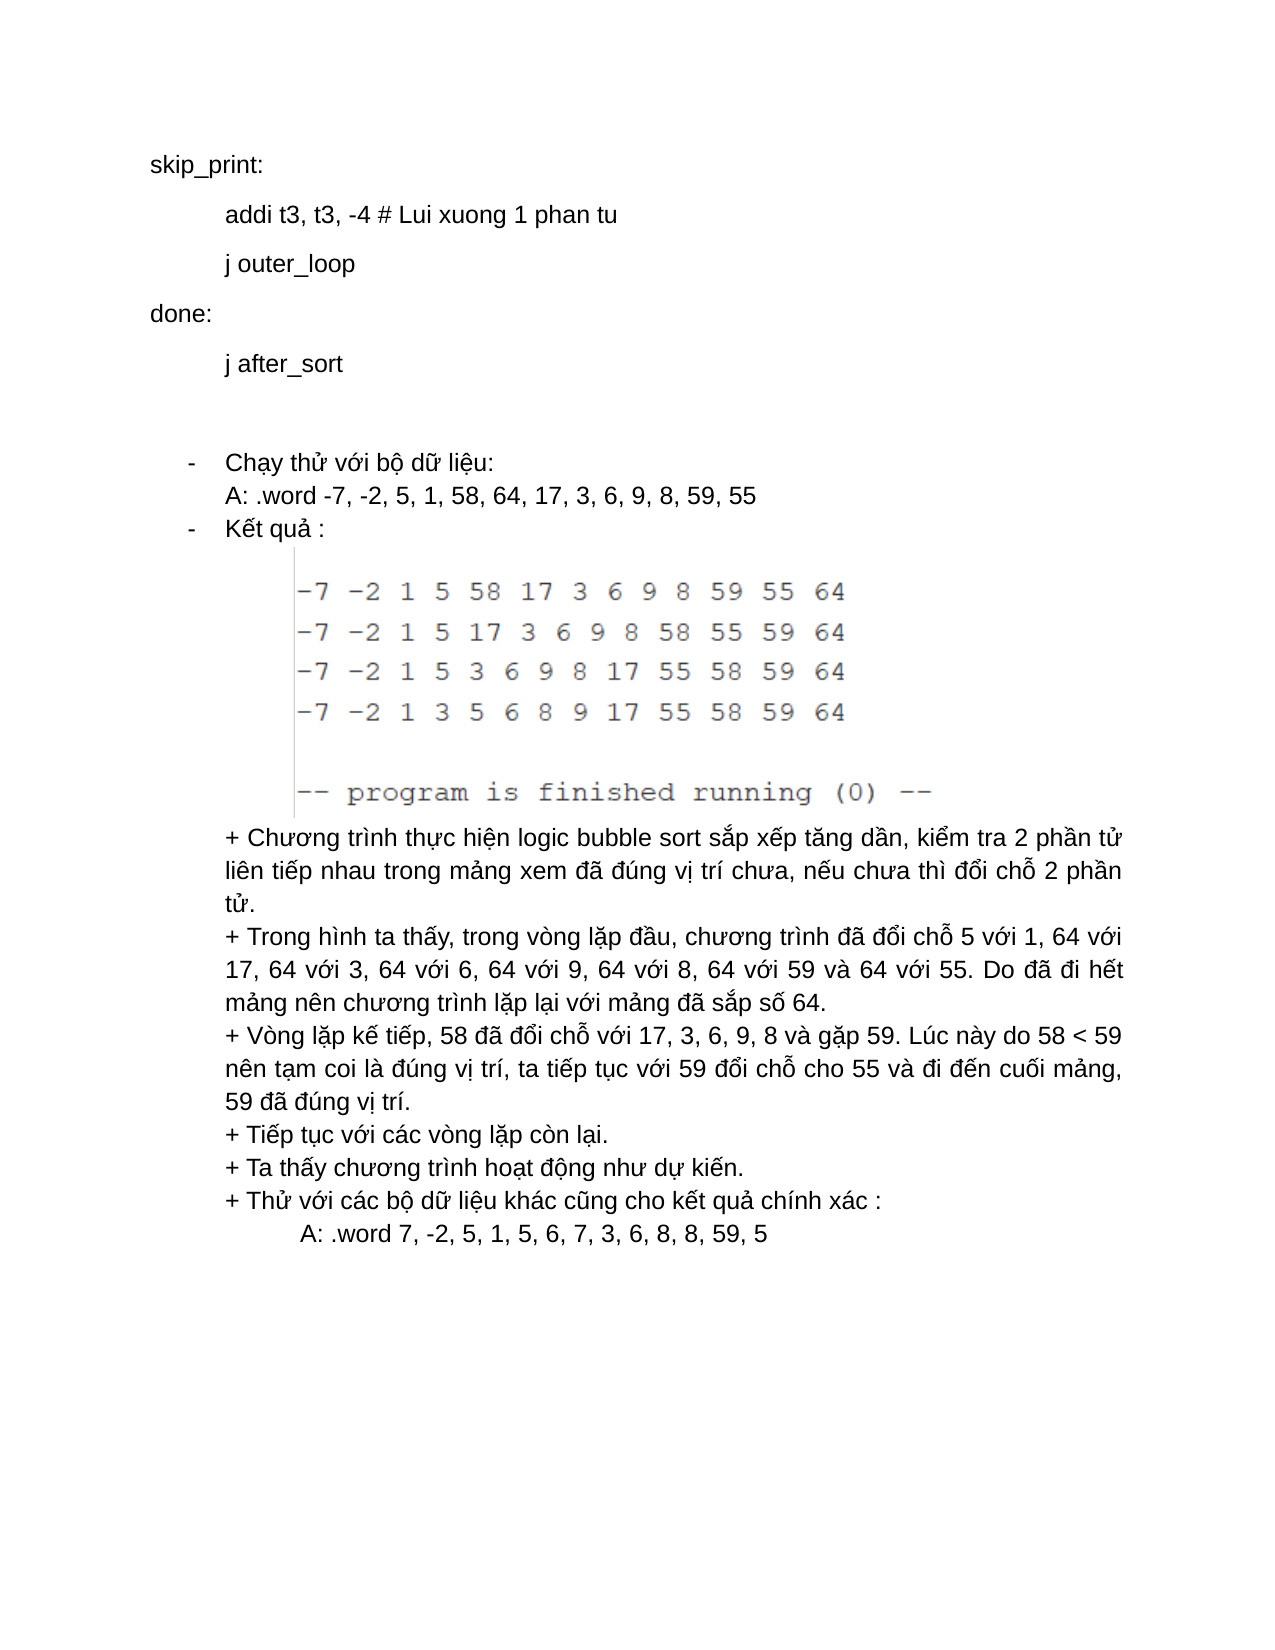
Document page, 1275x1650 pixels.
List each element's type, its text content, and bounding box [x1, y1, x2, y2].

text done: [150, 299, 1125, 328]
text addi t3, t3, -4 # Lui xuong 1 phan tu [150, 200, 1125, 228]
picture [293, 547, 1057, 818]
text skip_print: [150, 150, 1125, 179]
list + Vòng lặp kế tiếp, 58 đã đổi chỗ với 17, 3, 6, 9, 8 và gặp 59. Lúc này do 58 < 59 nên tạm coi là đúng vị trí, ta tiếp tục với 59 đổi chỗ cho 55 và đi đến cuối mảng, 59 đã đúng vị trí. [225, 1021, 1125, 1116]
text j outer_loop [150, 249, 1125, 278]
list + Trong hình ta thấy, trong vòng lặp đầu, chương trình đã đổi chỗ 5 với 1, 64 với 17, 64 với 3, 64 với 6, 64 với 9, 64 với 8, 64 với 59 và 64 với 55. Do đã đi hết mảng nên chương trình lặp lại với mảng đã sắp số 64. [225, 922, 1125, 1016]
list Chạy thử với bộ dữ liệu: [187, 448, 1125, 477]
list Kết quả : [187, 514, 1125, 543]
text j after_sort [150, 349, 1125, 377]
list + Chương trình thực hiện logic bubble sort sắp xếp tăng dần, kiểm tra 2 phần tử liên tiếp nhau trong mảng xem đã đúng vị trí chưa, nếu chưa thì đổi chỗ 2 phần tử. [225, 823, 1125, 917]
list A: .word -7, -2, 5, 1, 58, 64, 17, 3, 6, 9, 8, 59, 55 [225, 481, 1125, 510]
list + Tiếp tục với các vòng lặp còn lại. [225, 1120, 1125, 1148]
list + Thử với các bộ dữ liệu khác cũng cho kết quả chính xác : [225, 1186, 1125, 1214]
list A: .word 7, -2, 5, 1, 5, 6, 7, 3, 6, 8, 8, 59, 5 [225, 1219, 1125, 1248]
list + Ta thấy chương trình hoạt động như dự kiến. [225, 1153, 1125, 1182]
